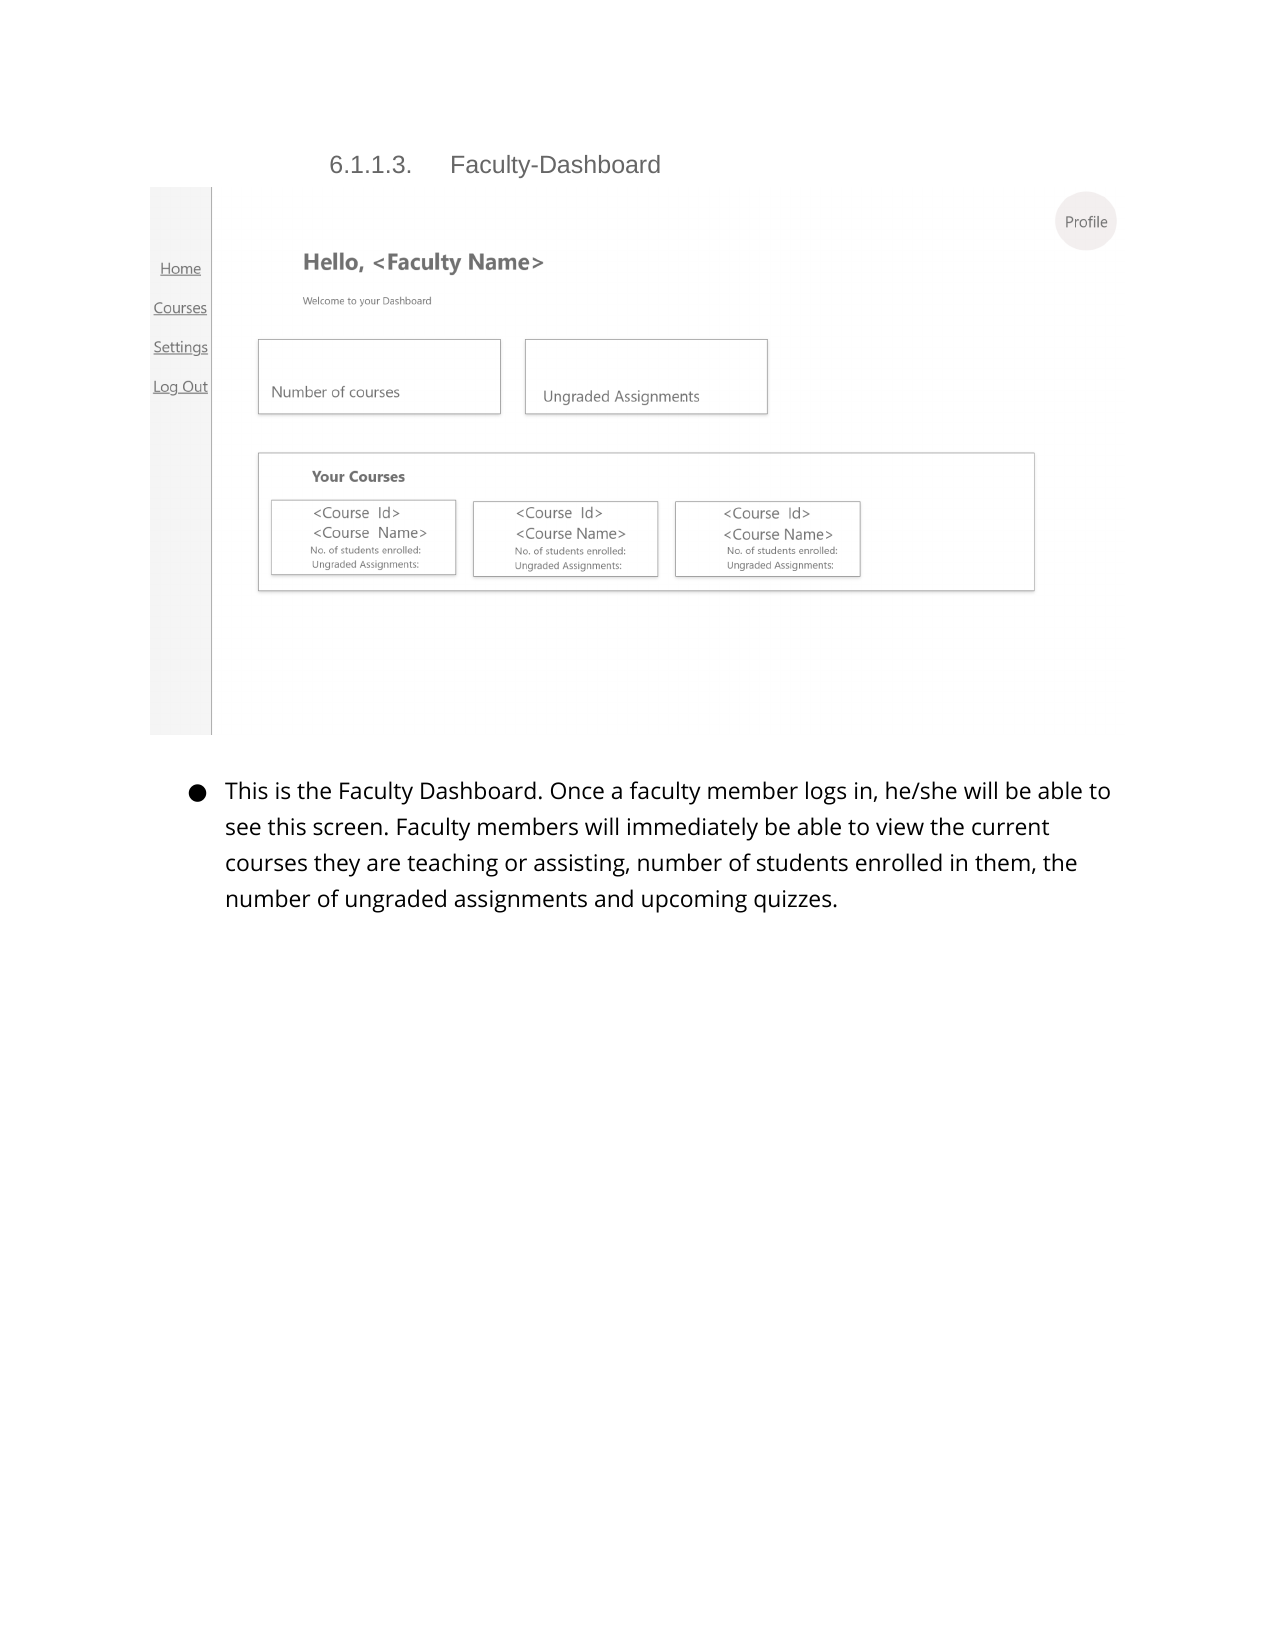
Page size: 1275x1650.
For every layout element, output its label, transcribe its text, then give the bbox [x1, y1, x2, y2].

subtitle Faculty-Dashboard [412, 150, 1125, 179]
picture [150, 187, 1125, 735]
list This is the Faculty Dashboard. Once a faculty member logs in, he/she will be able to see this screen. Faculty members will immediately be able to view the current courses they are teaching or assisting, number of students enrolled in them, the number of ungraded assignments and upcoming quizzes. [187, 775, 1125, 914]
